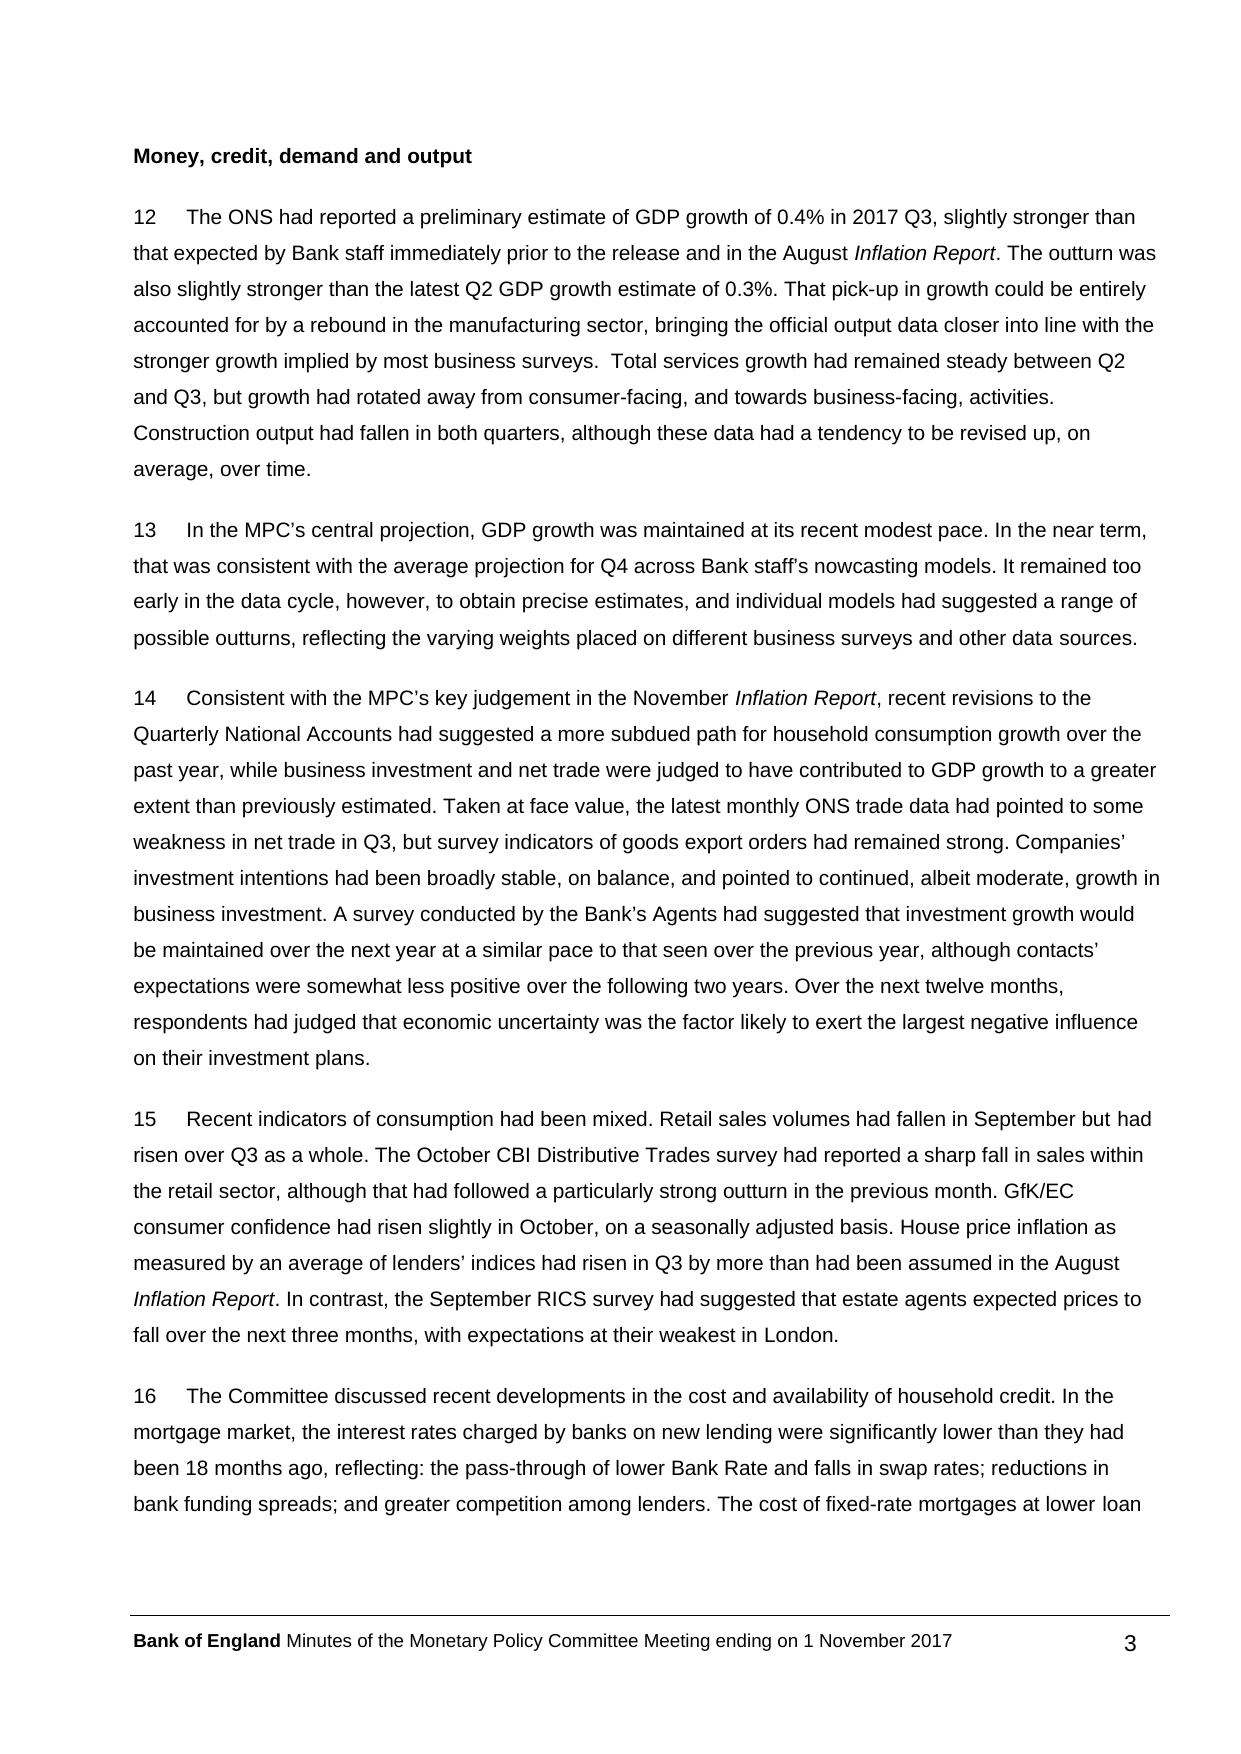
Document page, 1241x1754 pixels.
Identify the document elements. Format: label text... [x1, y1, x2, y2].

subtitle Money, credit, demand and output [133, 144, 1178, 168]
list The Committee discussed recent developments in the cost and availability of household credit. In the mortgage market, the interest rates charged by banks on new lending were significantly lower than they had been 18 months ago, reflecting: the pass-through of lower Bank Rate and falls in swap rates; reductions in bank funding spreads; and greater competition among lenders. The cost of fixed-rate mortgages at lower loan [133, 1383, 1153, 1515]
list In the MPC’s central projection, GDP growth was maintained at its recent modest pace. In the near term, that was consistent with the average projection for Q4 across Bank staff’s nowcasting models. It remained too early in the data cycle, however, to obtain precise estimates, and individual models had suggested a range of possible outturns, reflecting the varying weights placed on different business surveys and other data sources. [133, 517, 1155, 649]
list The ONS had reported a preliminary estimate of GDP growth of 0.4% in 2017 Q3, slightly stronger than that expected by Bank staff immediately prior to the release and in the August Inflation Report. The outturn was also slightly stronger than the latest Q2 GDP growth estimate of 0.3%. That pick-up in growth could be entirely accounted for by a rebound in the manufacturing sector, bringing the official output data closer into line with the stronger growth implied by most business surveys. Total services growth had remained steady between Q2 and Q3, but growth had rotated away from consumer-facing, and towards business-facing, activities. Construction output had fallen in both quarters, although these data had a tendency to be revised up, on average, over time. [133, 205, 1163, 481]
list Recent indicators of consumption had been mixed. Retail sales volumes had fallen in September but had risen over Q3 as a whole. The October CBI Distributive Trades survey had reported a sharp fall in sales within the retail sector, although that had followed a particularly strong outturn in the previous month. GfK/EC consumer confidence had risen slightly in October, on a seasonally adjusted basis. House price inflation as measured by an average of lenders’ indices had risen in Q3 by more than had been assumed in the August Inflation Report. In contrast, the September RICS survey had suggested that estate agents expected prices to fall over the next three months, with expectations at their weakest in London. [133, 1107, 1157, 1347]
list Consistent with the MPC’s key judgement in the November Inflation Report, recent revisions to the Quarterly National Accounts had suggested a more subdued path for household consumption growth over the past year, while business investment and net trade were judged to have contributed to GDP growth to a greater extent than previously estimated. Taken at face value, the latest monthly ONS trade data had pointed to some weakness in net trade in Q3, but survey indicators of goods export orders had remained strong. Companies’ investment intentions had been broadly stable, on balance, and pointed to continued, albeit moderate, growth in business investment. A survey conducted by the Bank’s Agents had suggested that investment growth would be maintained over the next year at a similar pace to that seen over the previous year, although contacts’ expectations were somewhat less positive over the following two years. Over the next twelve months, respondents had judged that economic uncertainty was the factor likely to exert the largest negative influence on their investment plans. [133, 686, 1162, 1069]
